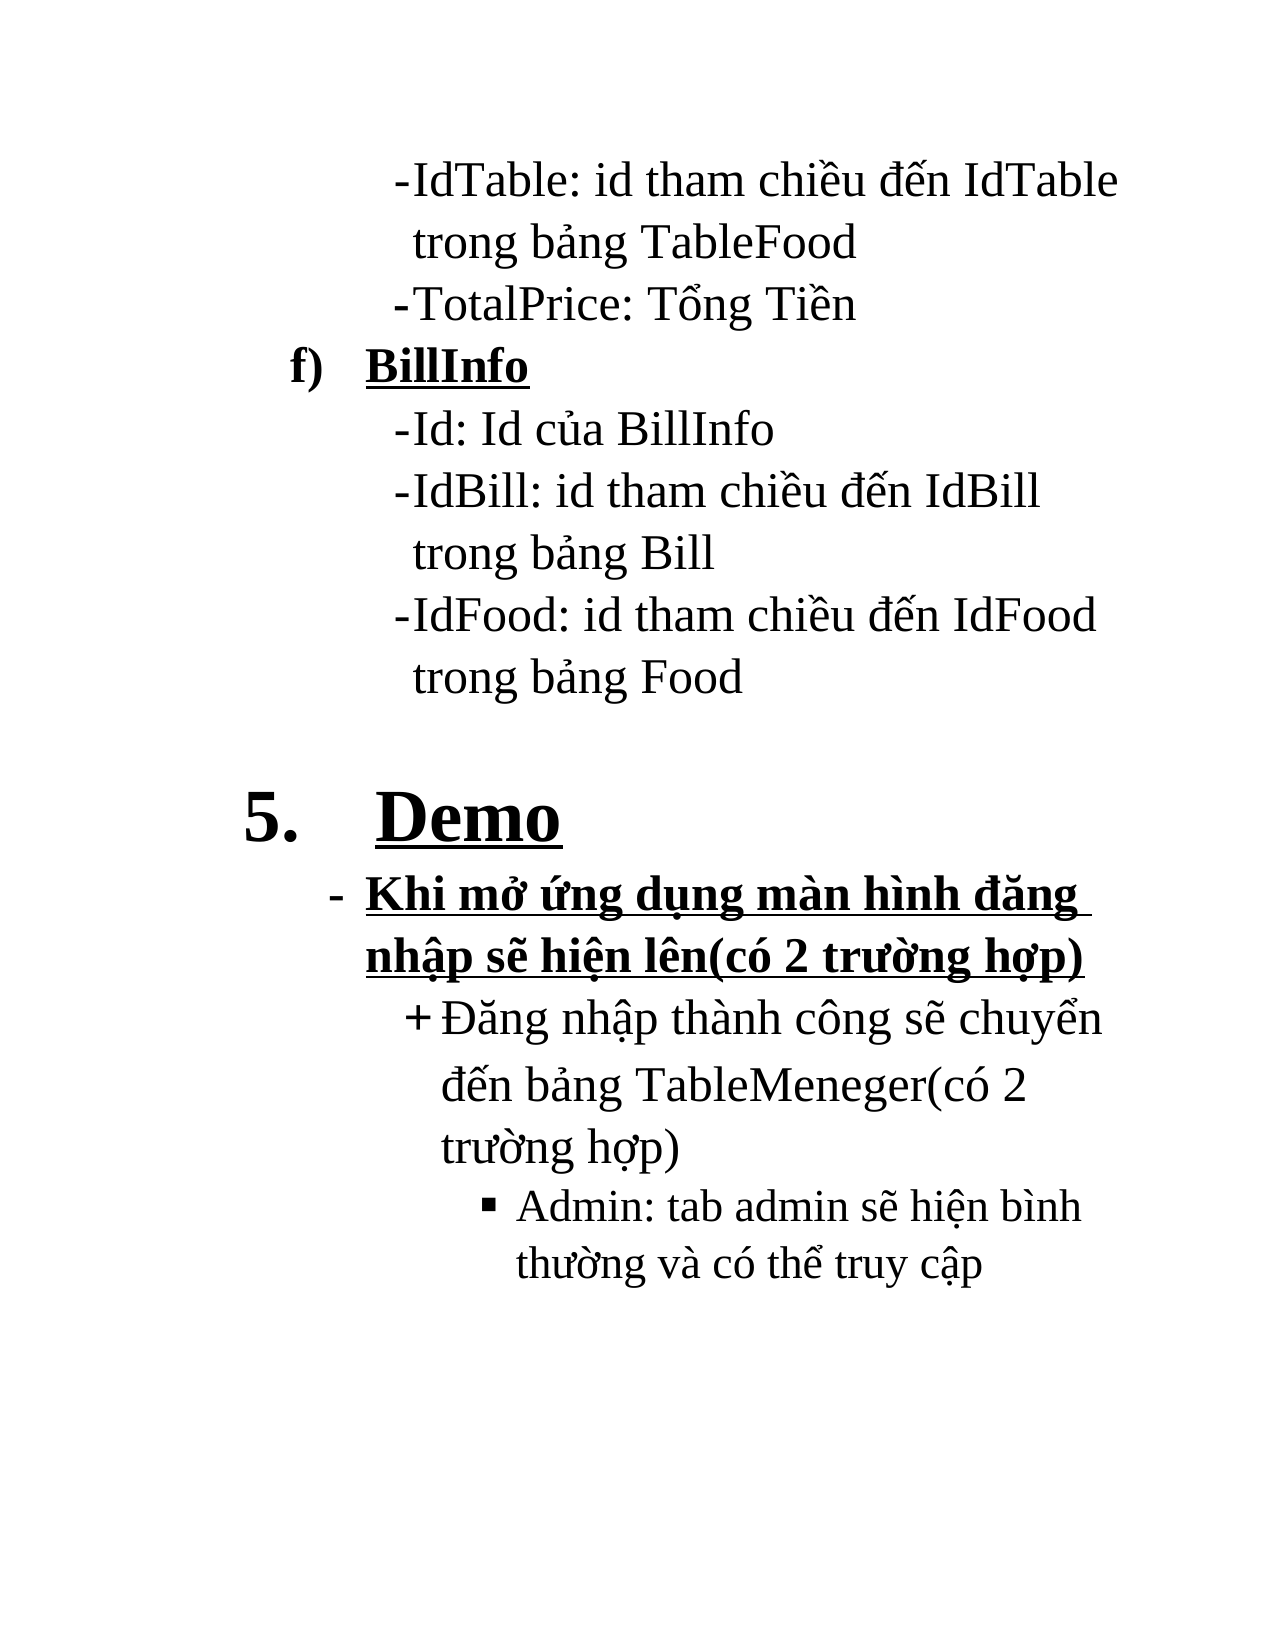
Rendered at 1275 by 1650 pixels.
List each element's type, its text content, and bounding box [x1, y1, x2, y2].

list IdTable: id tham chiều đến IdTable trong bảng TableFood [394, 150, 1125, 269]
list IdBill: id tham chiều đến IdBill trong bảng Bill [394, 460, 1125, 580]
list BillInfo [291, 336, 1125, 394]
list Khi mở ứng dụng màn hình đăng nhập sẽ hiện lên(có 2 trường hợp) [328, 864, 1125, 983]
list Đăng nhập thành công sẽ chuyển đến bảng TableMeneger(có 2 trường hợp) [403, 988, 1125, 1174]
list Admin: tab admin sẽ hiện bình thường và có thể truy cập [478, 1178, 1125, 1288]
list IdFood: id tham chiều đến IdFood trong bảng Food [394, 584, 1125, 704]
list Demo [244, 771, 1125, 857]
list TotalPrice: Tổng Tiền [394, 274, 1125, 332]
list Id: Id của BillInfo [394, 398, 1125, 456]
